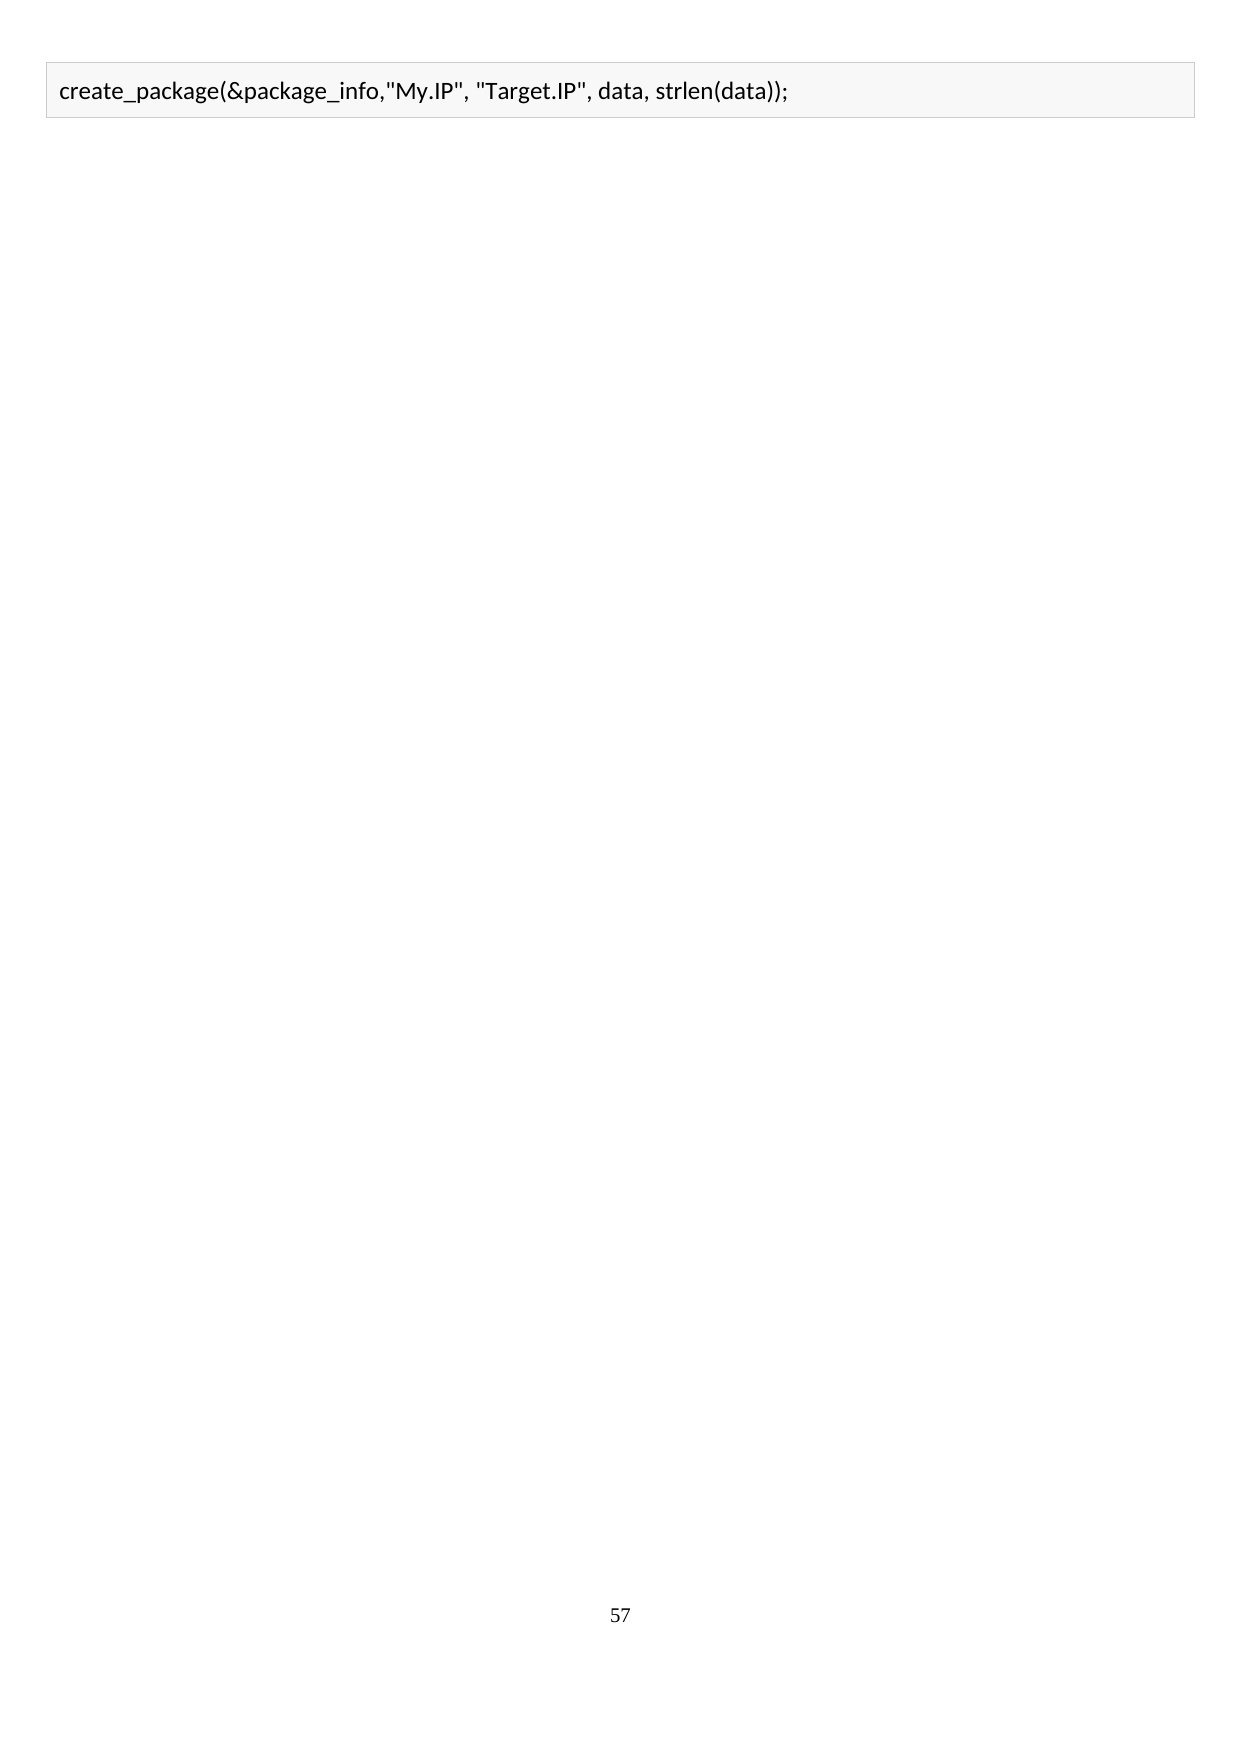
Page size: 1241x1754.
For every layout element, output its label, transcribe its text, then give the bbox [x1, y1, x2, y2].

text create_package(&package_info,"My.IP", "Target.IP", data, strlen(data)); [47, 63, 1194, 117]
